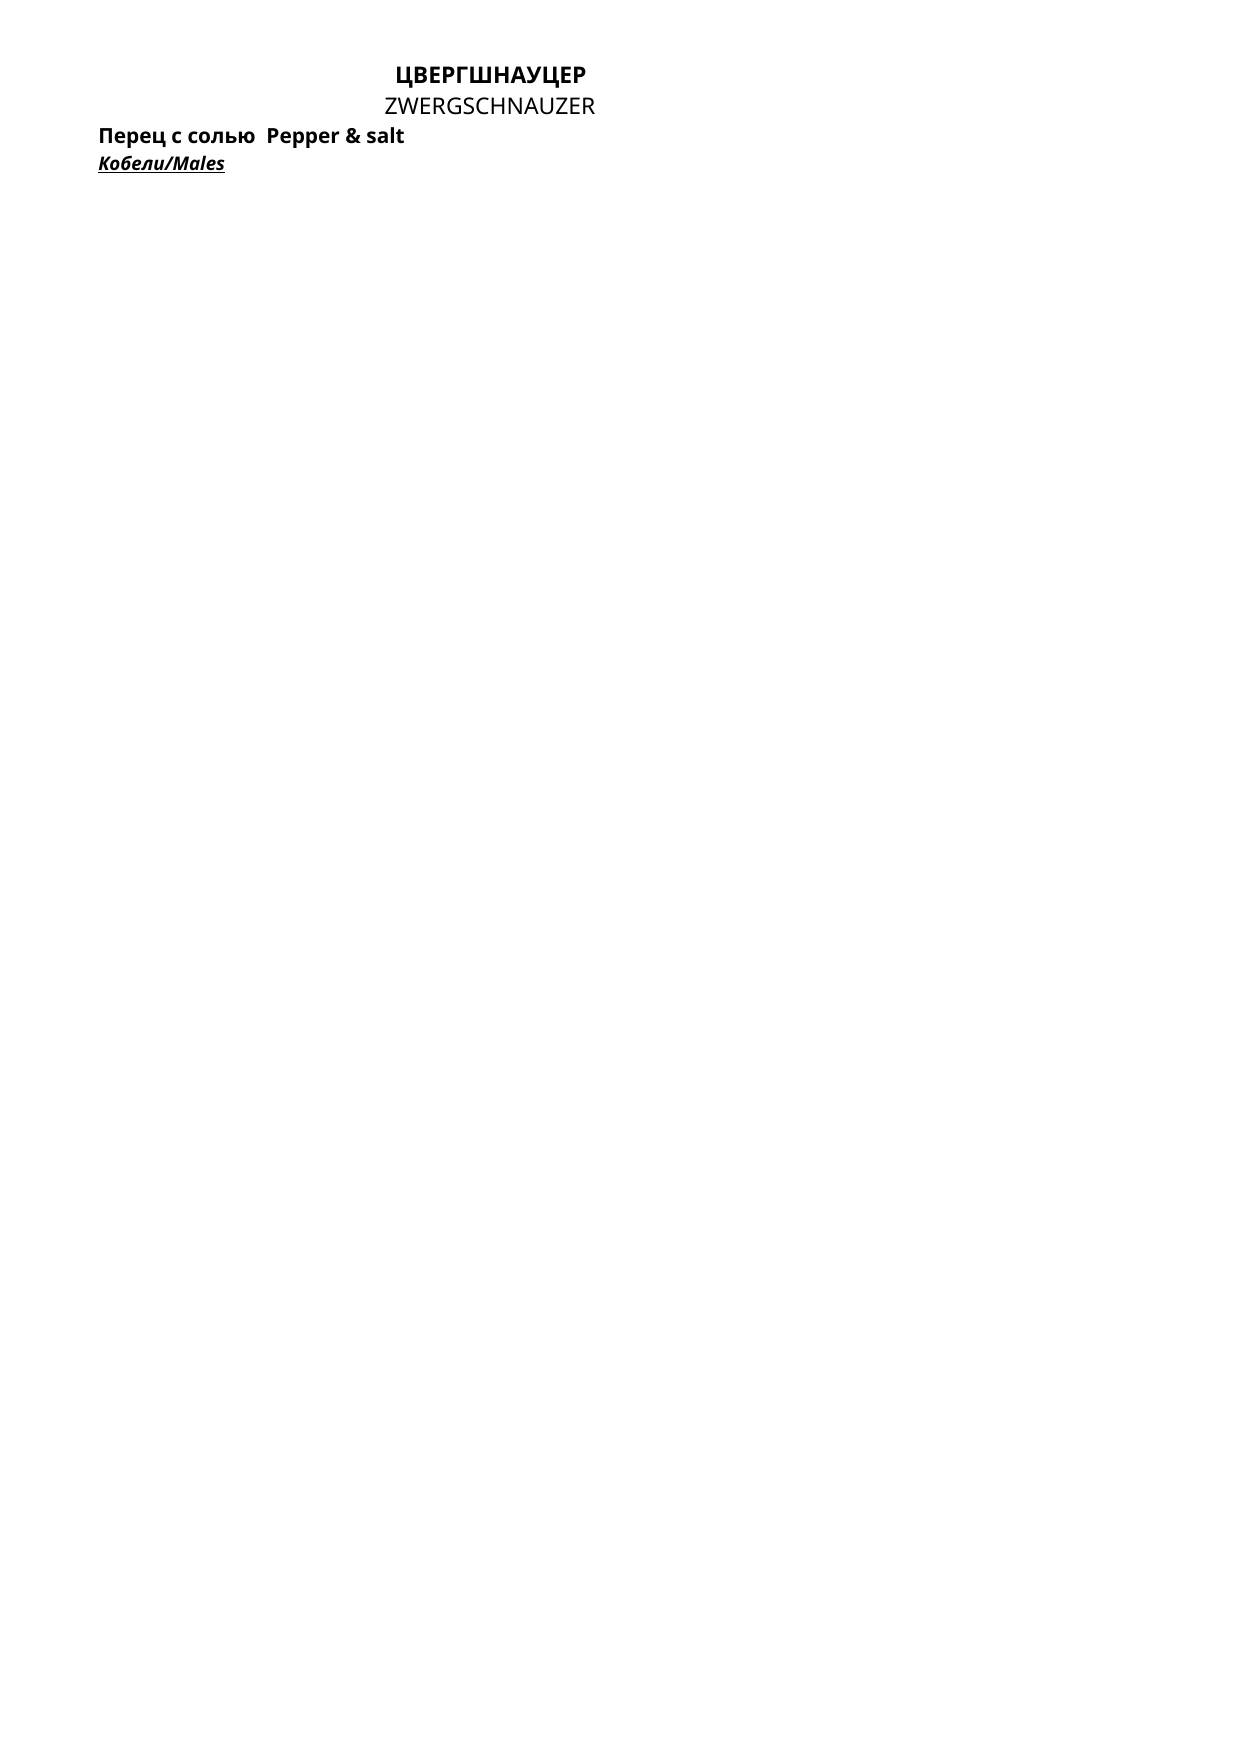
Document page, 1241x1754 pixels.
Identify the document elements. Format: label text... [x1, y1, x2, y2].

text Перец с солью Pepper & salt [89, 122, 1181, 150]
text ZWERGSCHNAUZER [89, 90, 1181, 122]
text ЦВЕРГШНАУЦЕР [89, 59, 1181, 90]
text Кобели/Males [89, 150, 1181, 176]
